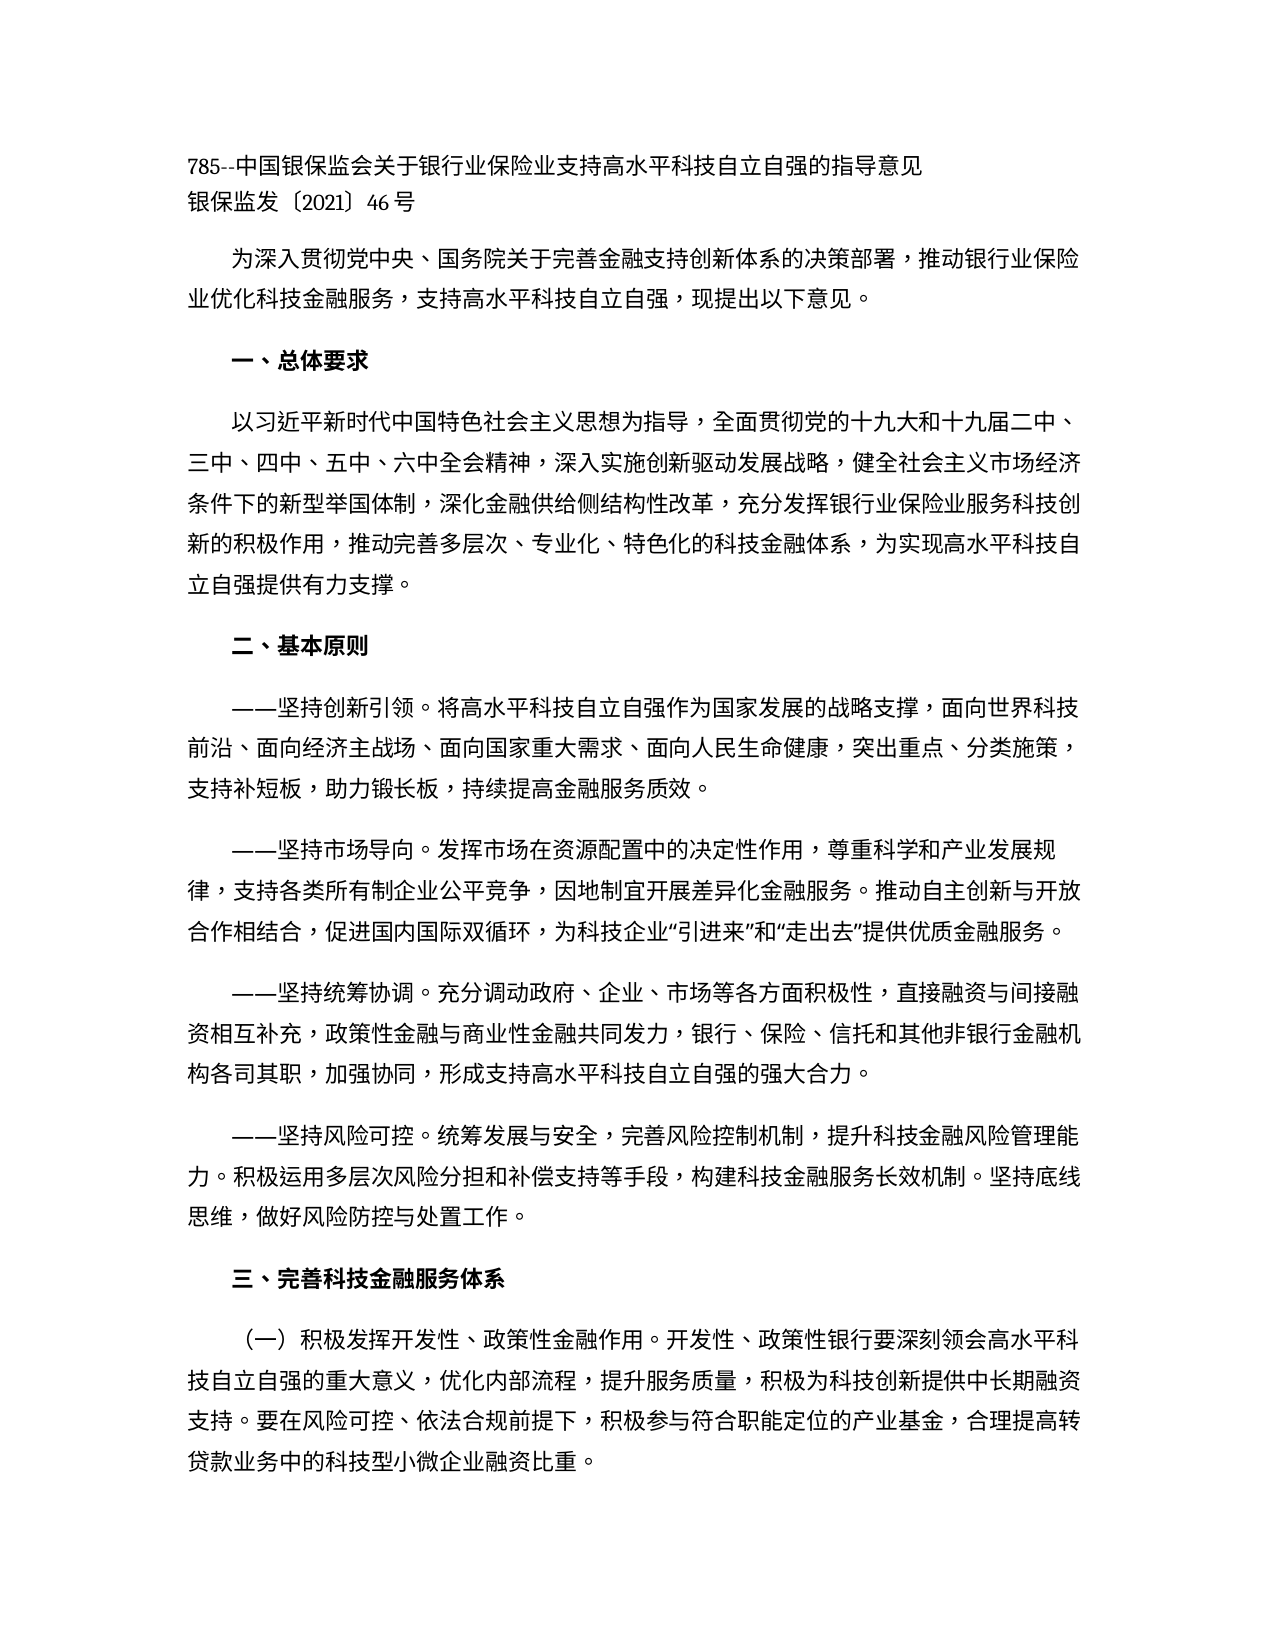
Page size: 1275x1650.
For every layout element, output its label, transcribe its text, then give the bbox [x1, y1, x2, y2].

text 以习近平新时代中国特色社会主义思想为指导，全面贯彻党的十九大和十九届二中、三中、四中、五中、六中全会精神，深入实施创新驱动发展战略，健全社会主义市场经济条件下的新型举国体制，深化金融供给侧结构性改革，充分发挥银行业保险业服务科技创新的积极作用，推动完善多层次、专业化、特色化的科技金融体系，为实现高水平科技自立自强提供有力支撑。 [187, 406, 1087, 600]
text ——坚持统筹协调。充分调动政府、企业、市场等各方面积极性，直接融资与间接融资相互补充，政策性金融与商业性金融共同发力，银行、保险、信托和其他非银行金融机构各司其职，加强协同，形成支持高水平科技自立自强的强大合力。 [187, 977, 1087, 1089]
text 一、总体要求 [187, 345, 1087, 376]
text ——坚持市场导向。发挥市场在资源配置中的决定性作用，尊重科学和产业发展规律，支持各类所有制企业公平竞争，因地制宜开展差异化金融服务。推动自主创新与开放合作相结合，促进国内国际双循环，为科技企业“引进来”和“走出去”提供优质金融服务。 [187, 834, 1087, 947]
text （一）积极发挥开发性、政策性金融作用。开发性、政策性银行要深刻领会高水平科技自立自强的重大意义，优化内部流程，提升服务质量，积极为科技创新提供中长期融资支持。要在风险可控、依法合规前提下，积极参与符合职能定位的产业基金，合理提高转贷款业务中的科技型小微企业融资比重。 [187, 1324, 1087, 1477]
text 三、完善科技金融服务体系 [187, 1262, 1087, 1294]
text ——坚持风险可控。统筹发展与安全，完善风险控制机制，提升科技金融风险管理能力。积极运用多层次风险分担和补偿支持等手段，构建科技金融服务长效机制。坚持底线思维，做好风险防控与处置工作。 [187, 1120, 1087, 1232]
text ——坚持创新引领。将高水平科技自立自强作为国家发展的战略支撑，面向世界科技前沿、面向经济主战场、面向国家重大需求、面向人民生命健康，突出重点、分类施策，支持补短板，助力锻长板，持续提高金融服务质效。 [187, 692, 1087, 804]
text 为深入贯彻党中央、国务院关于完善金融支持创新体系的决策部署，推动银行业保险业优化科技金融服务，支持高水平科技自立自强，现提出以下意见。 [187, 243, 1087, 314]
text 二、基本原则 [187, 630, 1087, 661]
